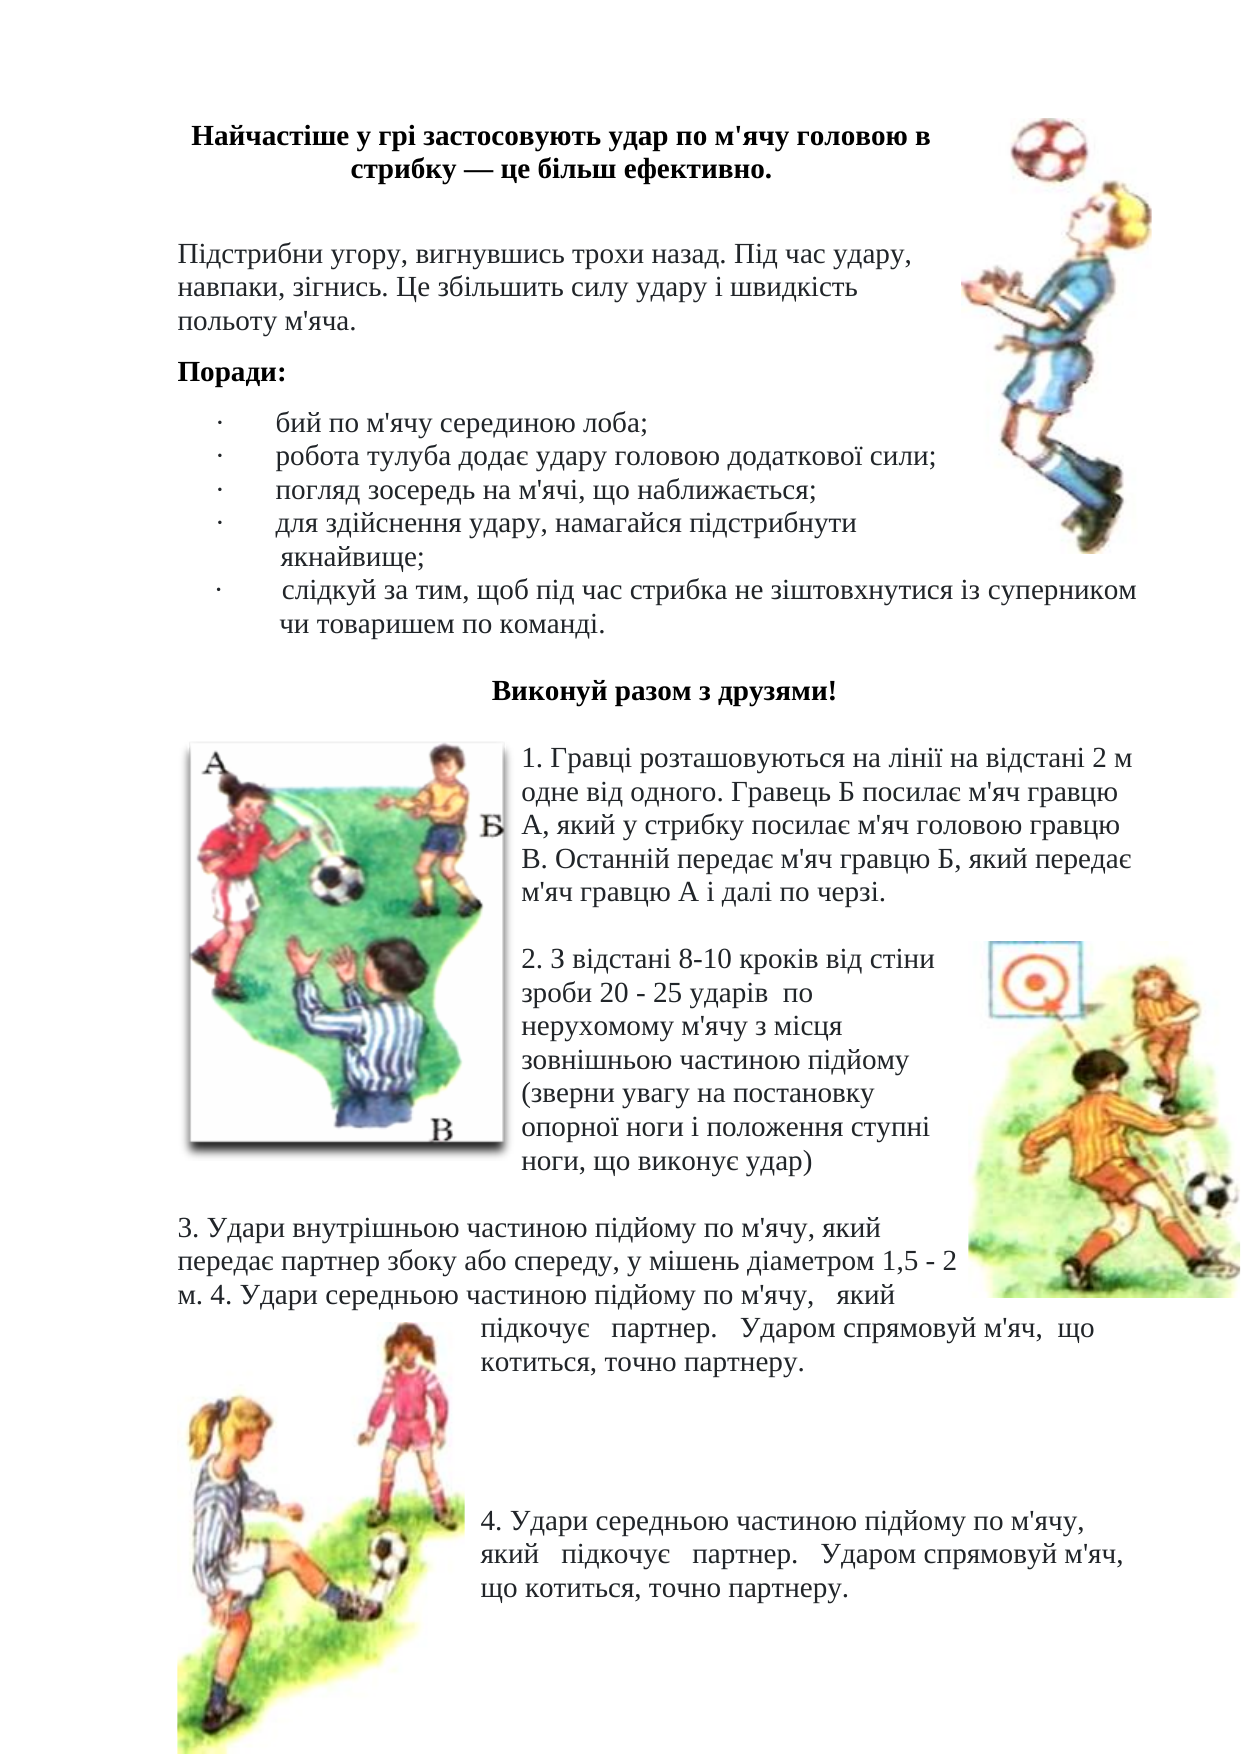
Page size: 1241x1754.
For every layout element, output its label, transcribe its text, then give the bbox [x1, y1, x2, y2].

picture [968, 941, 1241, 1298]
picture [177, 1322, 465, 1754]
text · погляд зосередь на м'ячі, що наближається; [215, 472, 961, 505]
text 2. З відстані 8-10 кроків від стіни зроби 20 - 25 ударів по нерухомому м'ячу з місця зовнішньою частиною підйому (зверни увагу на постановку опорної ноги і положення ступні ноги, що виконує удар) [177, 941, 968, 1176]
picture [961, 118, 1152, 554]
text Поради: [177, 354, 961, 387]
text · для здійснення удару, намагайся підстрибнути [215, 505, 961, 539]
text · робота тулуба додає удару головою додаткової сили; [215, 438, 961, 472]
text 4. Удари середньою частиною підйому по м'ячу, який підкочує партнер. Ударом спрямовуй м'яч, що котиться, точно партнеру. [465, 1503, 1152, 1603]
text 3. Удари внутрішньою частиною підйому по м'ячу, який передає партнер збоку або спереду, у мішень діаметром 1,5 - 2 м. 4. Удари середньою частиною підйому по м'ячу, який підкочує партнер. Ударом спрямовуй м'яч, що котиться, точно партнеру. [177, 1210, 1152, 1377]
text 1. Гравці розташовуються на лінії на відстані 2 м одне від одного. Гравець Б посилає м'яч гравцю А, який у стрибку посилає м'яч головою гравцю В. Останній передає м'яч гравцю Б, який передає м'яч гравцю А і далі по черзі. [517, 740, 1152, 908]
picture [177, 740, 517, 1161]
text Виконуй разом з друзями! [177, 673, 1152, 707]
text · слідкуй за тим, щоб під час стрибка не зіштовхнутися із суперником [213, 572, 1152, 606]
text Найчастіше у грі застосовують удар по м'ячу головою в стрибку — це більш ефективно. [177, 118, 961, 185]
text · бий по м'ячу серединою лоба; [215, 405, 961, 438]
text Підстрибни угору, вигнувшись трохи назад. Під час удару, навпаки, зігнись. Це збільшить силу удару і швидкість польоту м'яча. [177, 236, 961, 337]
text чи товаришем по команді. [213, 606, 1152, 639]
text якнайвище; [215, 539, 1152, 572]
